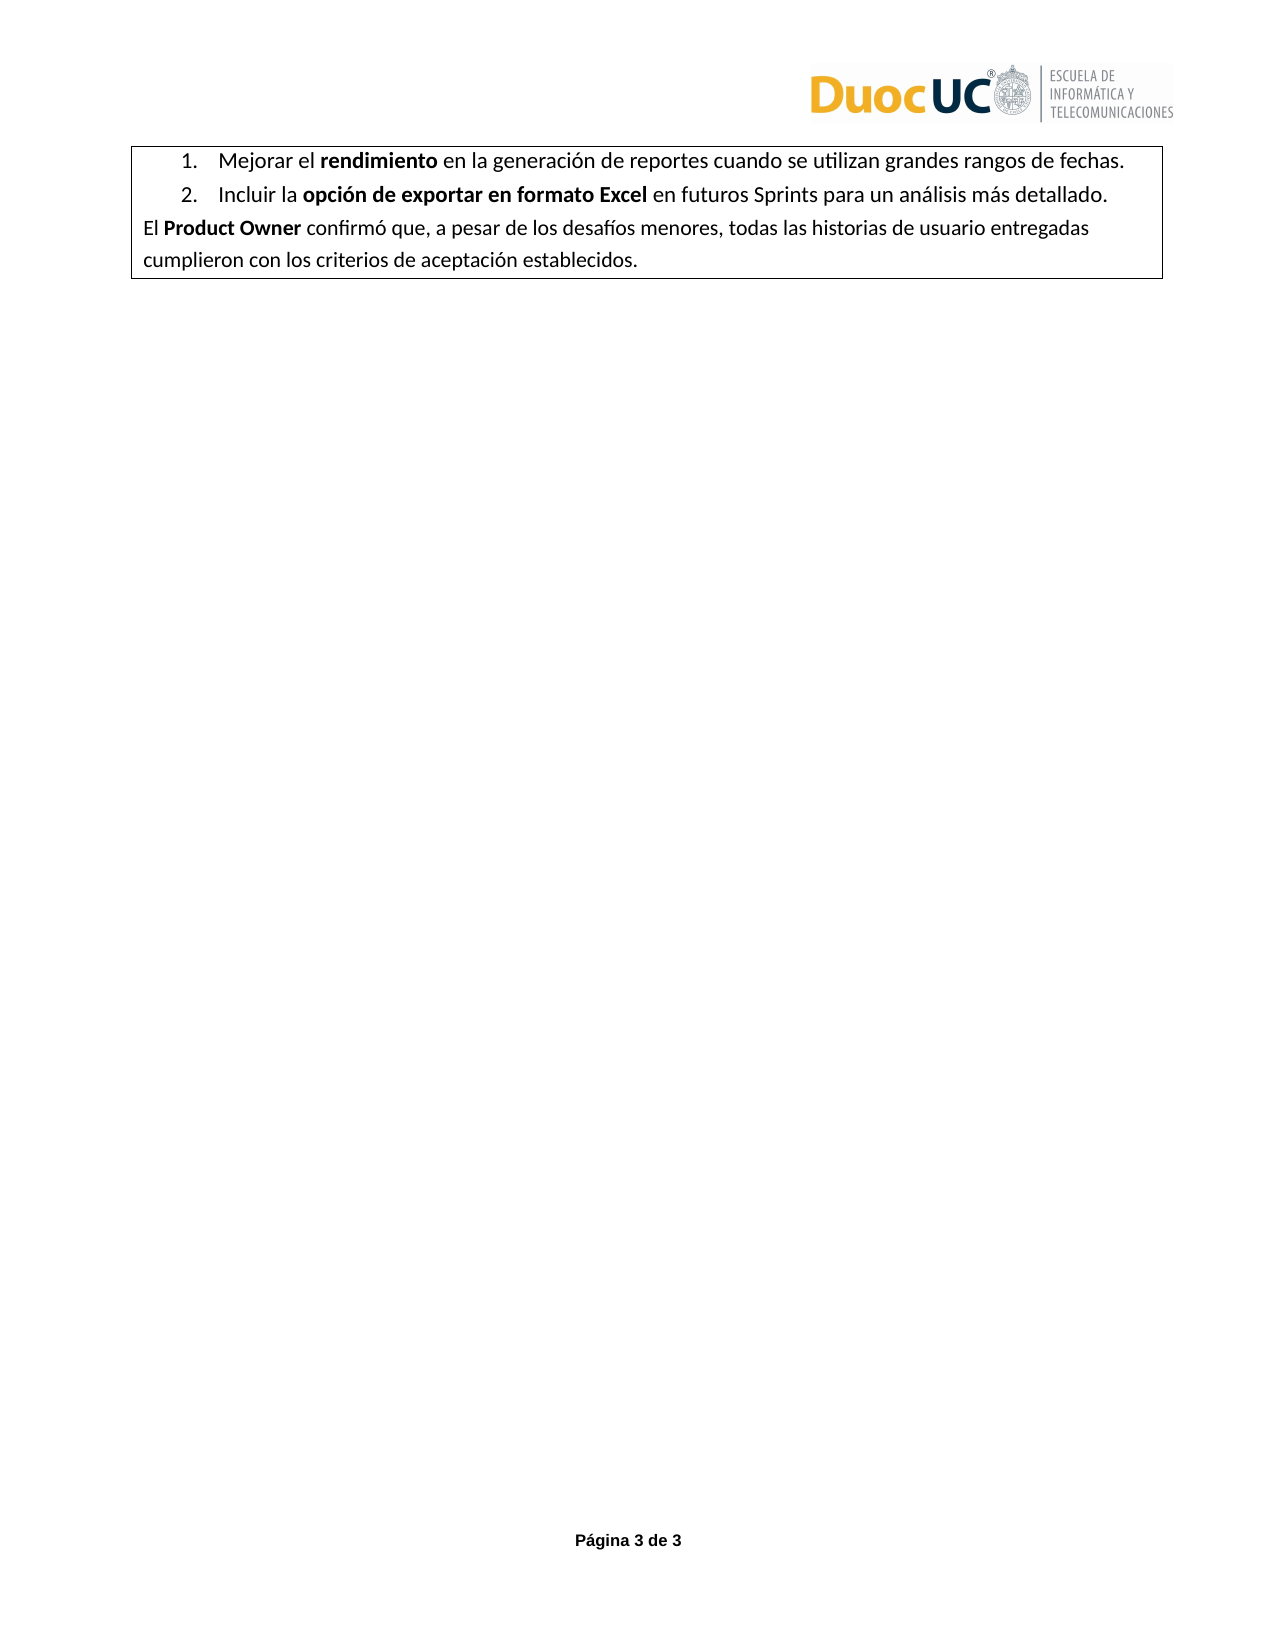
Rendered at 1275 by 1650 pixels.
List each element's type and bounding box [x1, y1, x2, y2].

table_cell [132, 147, 1162, 277]
picture [810, 63, 1174, 124]
